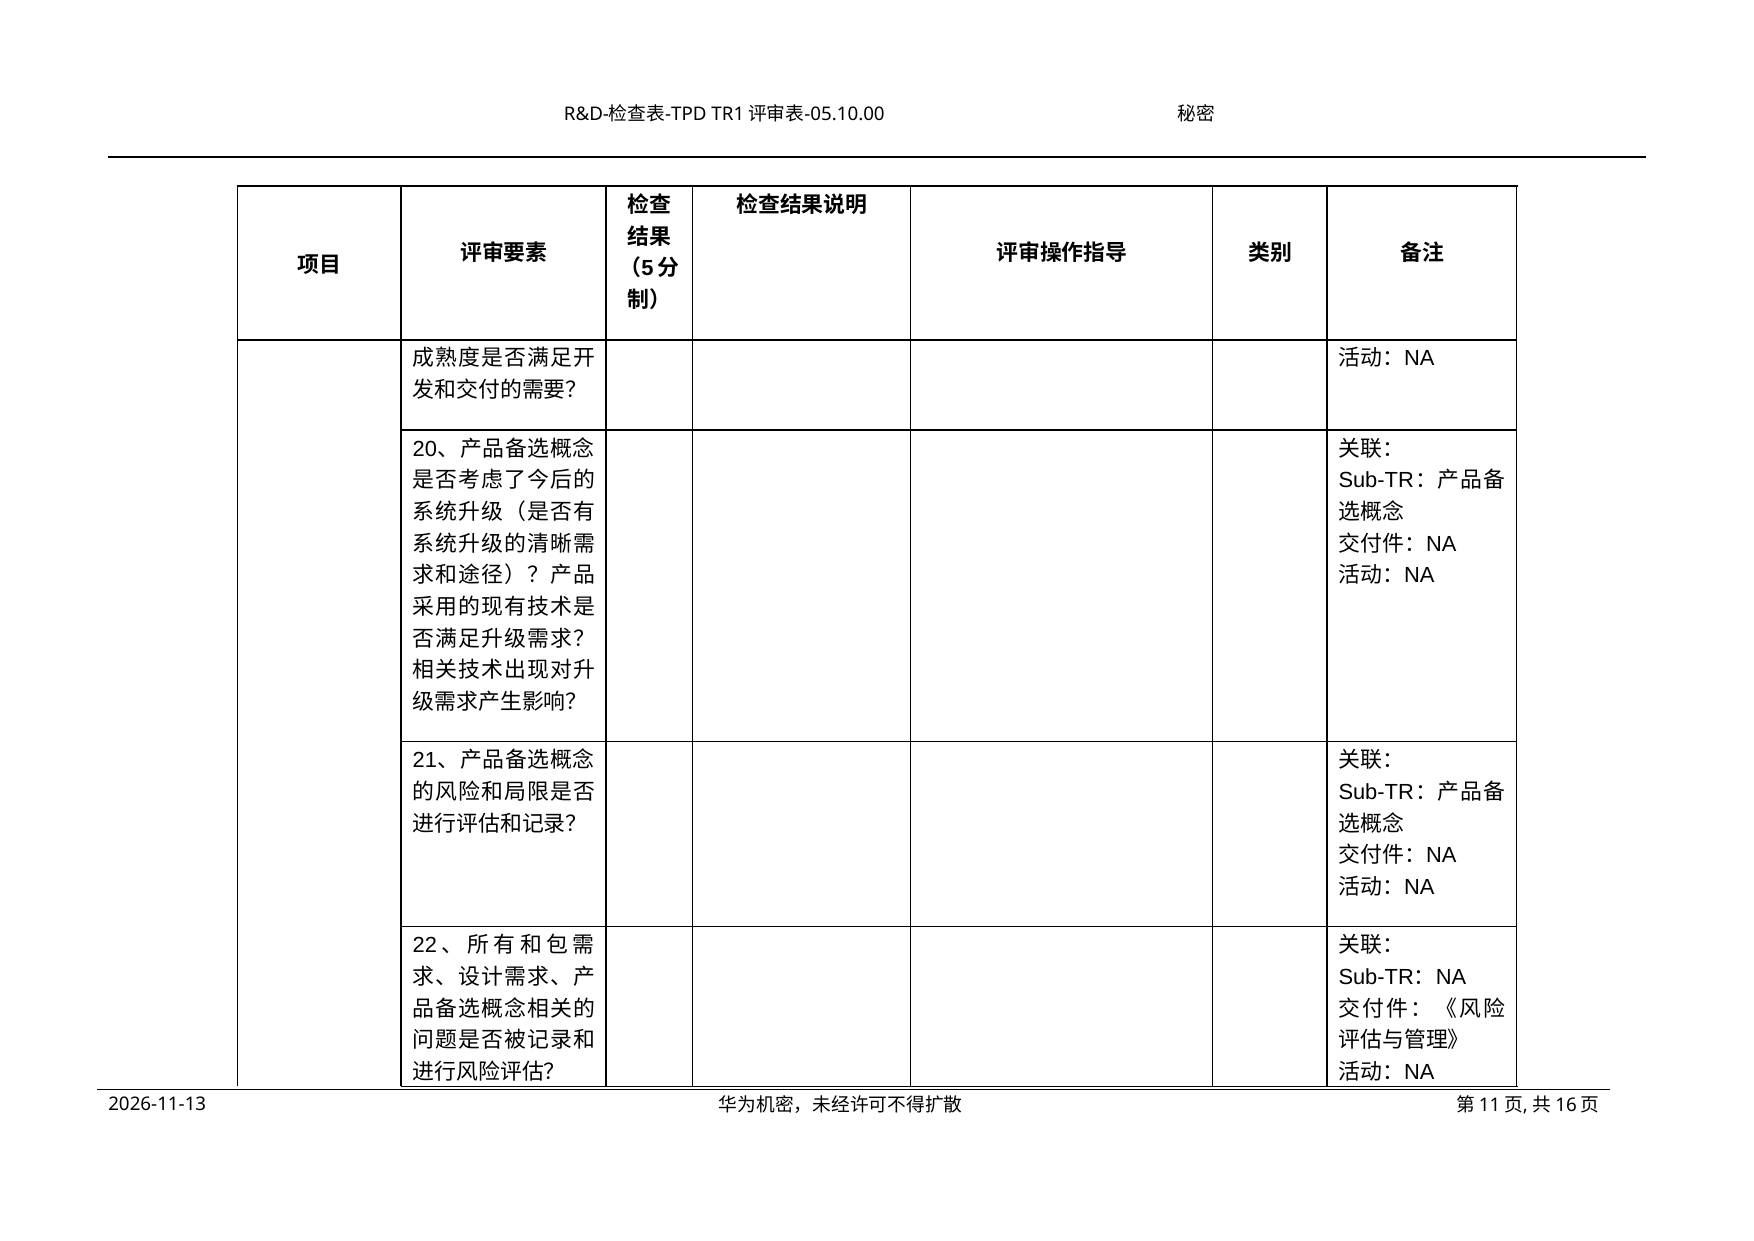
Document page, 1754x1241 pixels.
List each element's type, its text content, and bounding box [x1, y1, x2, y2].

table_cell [402, 341, 605, 429]
table_cell [607, 742, 692, 926]
table_cell 22、所有和包需求、设计需求、产品备选概念相关的问题是否被记录和进行风险评估？ [402, 927, 605, 1086]
table_cell [693, 341, 910, 429]
table_header 检查结果（5分制） [607, 187, 692, 339]
table_header 评审操作指导 [911, 187, 1212, 339]
table_cell [1213, 927, 1326, 1086]
table_cell [693, 431, 910, 741]
table_cell [1213, 341, 1326, 429]
table_cell [607, 927, 692, 1086]
table_cell 21、产品备选概念的风险和局限是否进行评估和记录？ [402, 742, 605, 926]
table_cell [911, 431, 1212, 741]
table_cell [911, 927, 1212, 1086]
table_cell [1213, 431, 1326, 741]
table_header 备注 [1328, 187, 1516, 339]
table_cell [693, 927, 910, 1086]
table_cell 关联： Sub-TR：产品备选概念 交付件：NA 活动：NA [1328, 431, 1516, 741]
table_cell [607, 341, 692, 429]
table_cell [693, 742, 910, 926]
table_cell [1213, 742, 1326, 926]
table_cell 20、产品备选概念是否考虑了今后的系统升级（是否有系统升级的清晰需求和途径）？产品采用的现有技术是否满足升级需求？相关技术出现对升级需求产生影响？ [402, 431, 605, 741]
table_header 类别 [1213, 187, 1326, 339]
table_header 评审要素 [402, 187, 605, 339]
table_cell [911, 341, 1212, 429]
table_cell 关联： Sub-TR：NA 交付件：《风险评估与管理》 活动：NA [1328, 927, 1516, 1086]
table_cell [911, 742, 1212, 926]
table_cell 关联： Sub-TR：产品备选概念 交付件：NA 活动：NA [1328, 742, 1516, 926]
table_header 检查结果说明 [693, 187, 910, 339]
table_cell 关联： Sub-TR：产品备选概念 交付件：NA 活动：NA [1328, 341, 1516, 429]
table_header 项目 [238, 187, 400, 339]
table_cell [607, 431, 692, 741]
